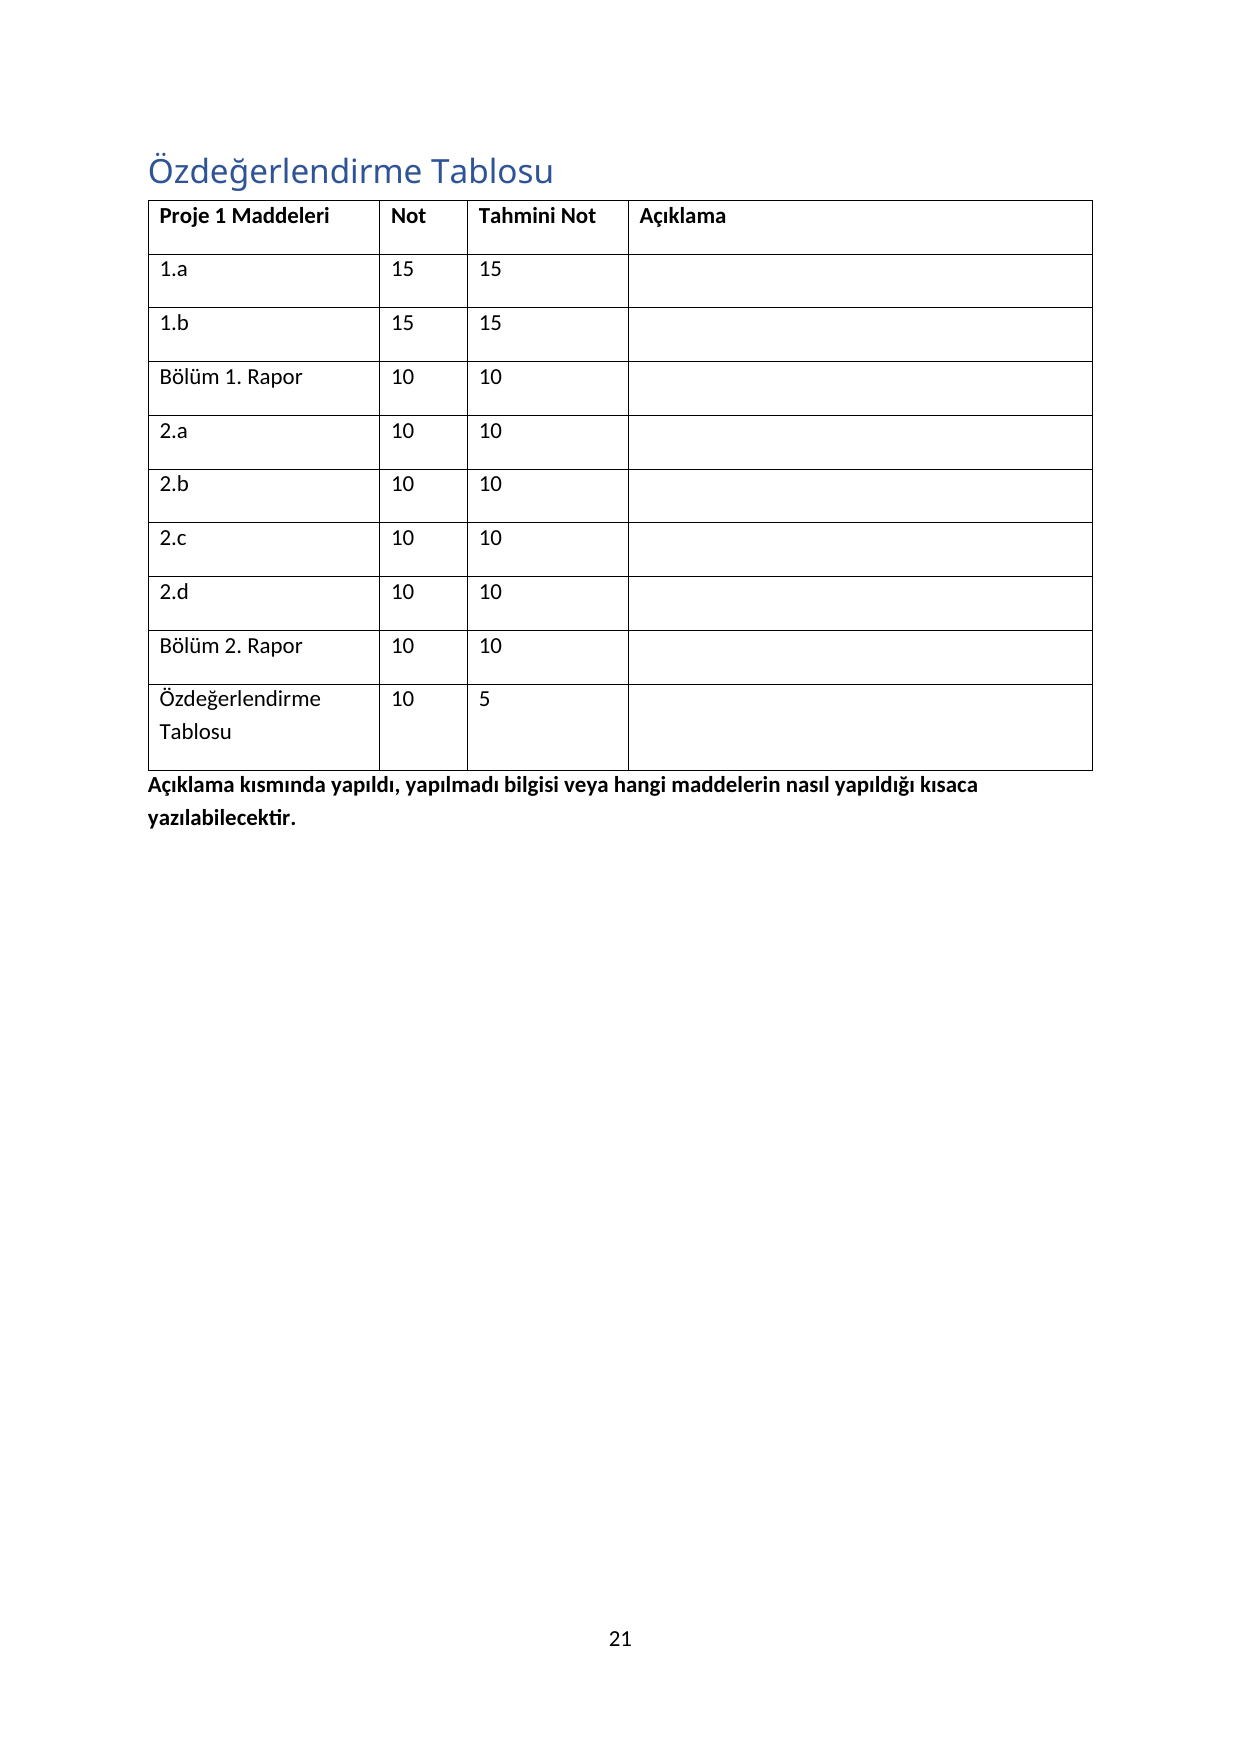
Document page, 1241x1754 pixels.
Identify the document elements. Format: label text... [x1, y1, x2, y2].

table_cell 15 [468, 255, 628, 307]
table_header Not [380, 201, 467, 253]
table_cell 5 [468, 685, 628, 769]
table_cell 15 [468, 308, 628, 361]
table_header Proje 1 Maddeleri [149, 201, 379, 253]
table_cell 15 [380, 308, 467, 361]
table_cell 10 [380, 470, 467, 522]
table_cell Bölüm 2. Rapor [149, 631, 379, 683]
table_cell 10 [380, 685, 467, 769]
table_cell 2.c [149, 523, 379, 576]
table_cell 10 [380, 416, 467, 468]
table_cell [629, 631, 1092, 683]
table_cell Özdeğerlendirme Tablosu [149, 685, 379, 769]
table_cell [629, 685, 1092, 769]
table_header Tahmini Not [468, 201, 628, 253]
table_cell 2.b [149, 470, 379, 522]
subtitle Özdeğerlendirme Tablosu [148, 148, 1093, 193]
table_cell 1.a [149, 255, 379, 307]
table_cell [629, 470, 1092, 522]
table_cell 10 [380, 362, 467, 415]
table_cell 1.b [149, 308, 379, 361]
table_cell 10 [468, 631, 628, 683]
table_cell 10 [468, 523, 628, 576]
table_cell [629, 416, 1092, 468]
table_cell 10 [380, 577, 467, 630]
table_cell [629, 523, 1092, 576]
table_cell [629, 577, 1092, 630]
table_cell Bölüm 1. Rapor [149, 362, 379, 415]
table_cell [629, 255, 1092, 307]
text Açıklama kısmında yapıldı, yapılmadı bilgisi veya hangi maddelerin nasıl yapıldığı kısaca yazılabilecektir. [148, 771, 1093, 831]
table_cell 10 [468, 470, 628, 522]
table_cell [629, 308, 1092, 361]
table_cell 10 [380, 631, 467, 683]
table_cell 10 [380, 523, 467, 576]
table_cell 2.d [149, 577, 379, 630]
table_cell 10 [468, 362, 628, 415]
table_cell 2.a [149, 416, 379, 468]
table_cell 10 [468, 416, 628, 468]
table_header Açıklama [629, 201, 1092, 253]
table_cell [629, 362, 1092, 415]
table_cell 10 [468, 577, 628, 630]
table_cell 15 [380, 255, 467, 307]
